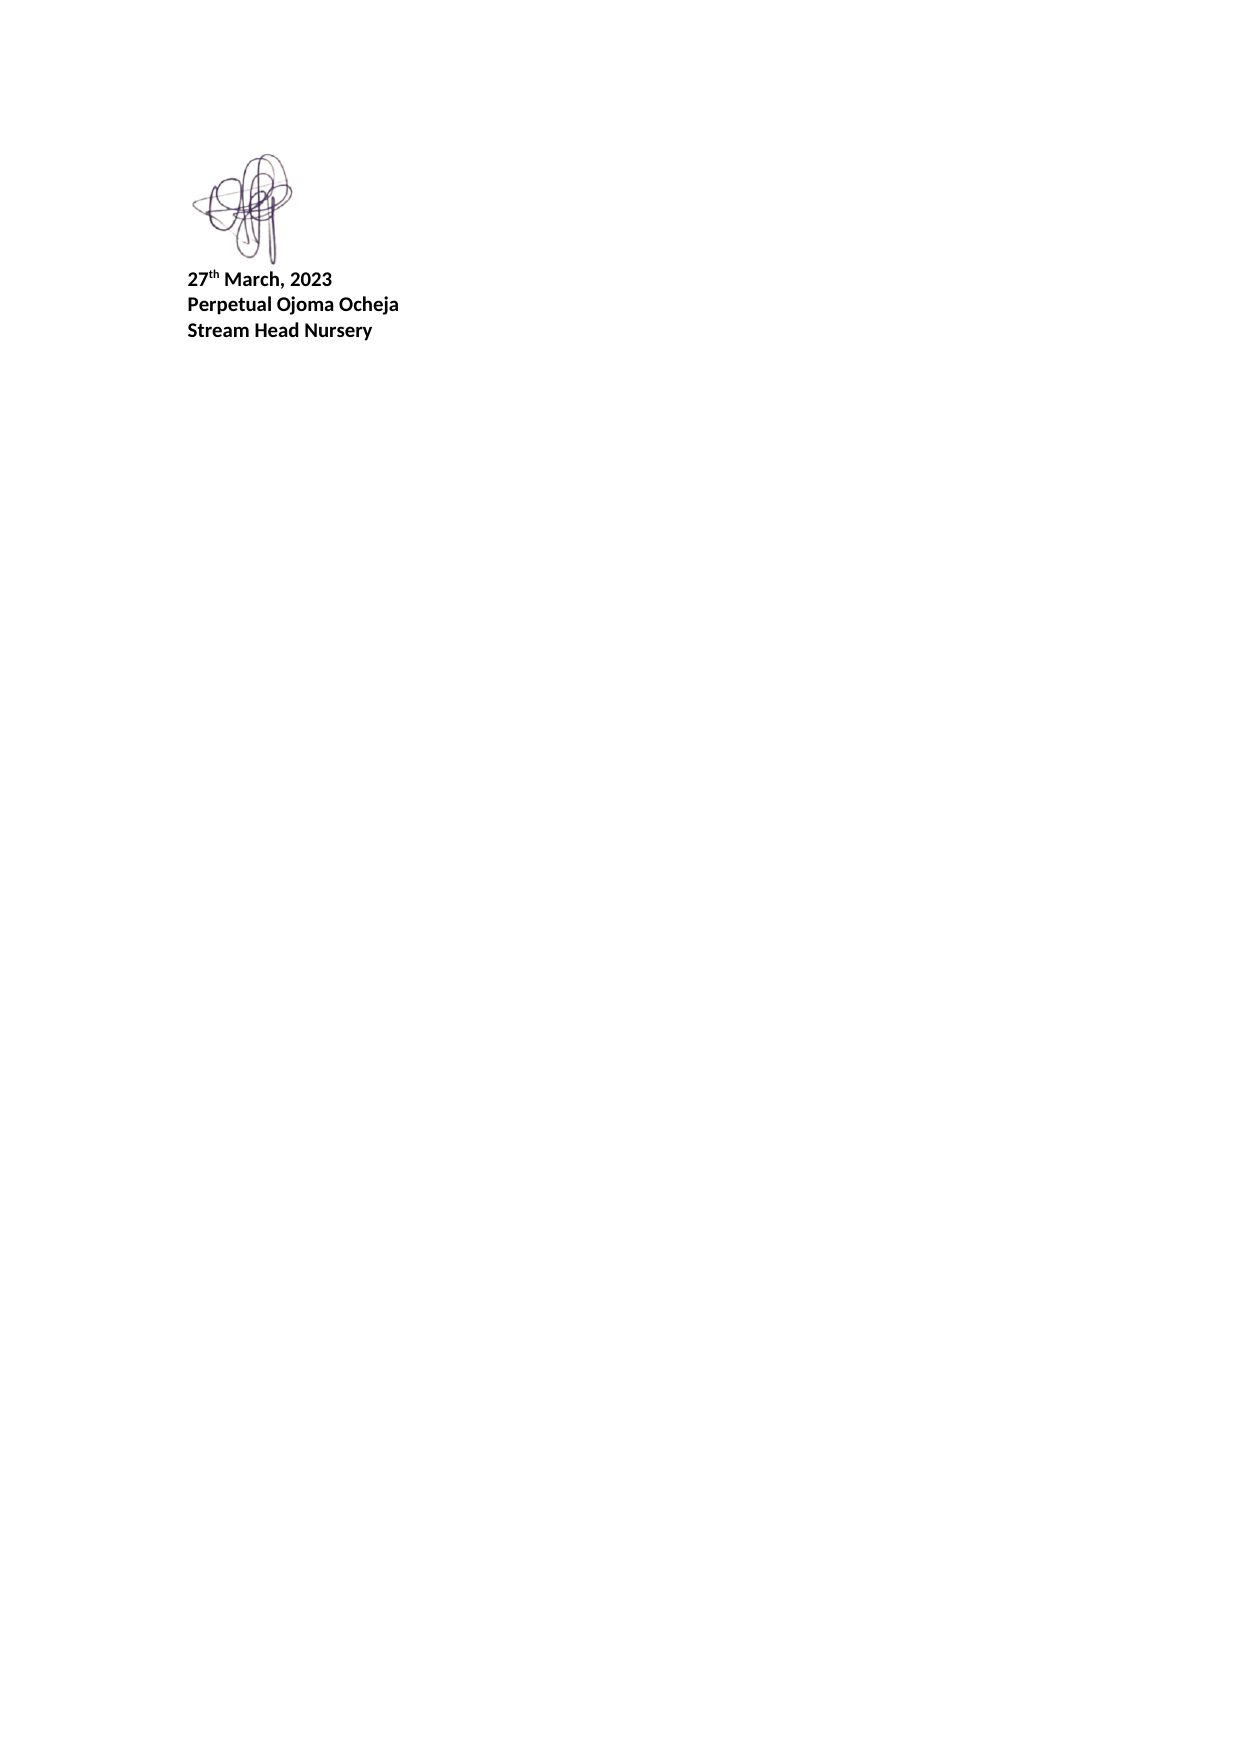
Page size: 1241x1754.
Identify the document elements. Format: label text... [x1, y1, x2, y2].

text 27th March, 2023 [187, 266, 1053, 292]
text Perpetual Ojoma Ocheja [187, 292, 1053, 317]
text Stream Head Nursery [187, 317, 1053, 342]
picture [187, 150, 300, 267]
